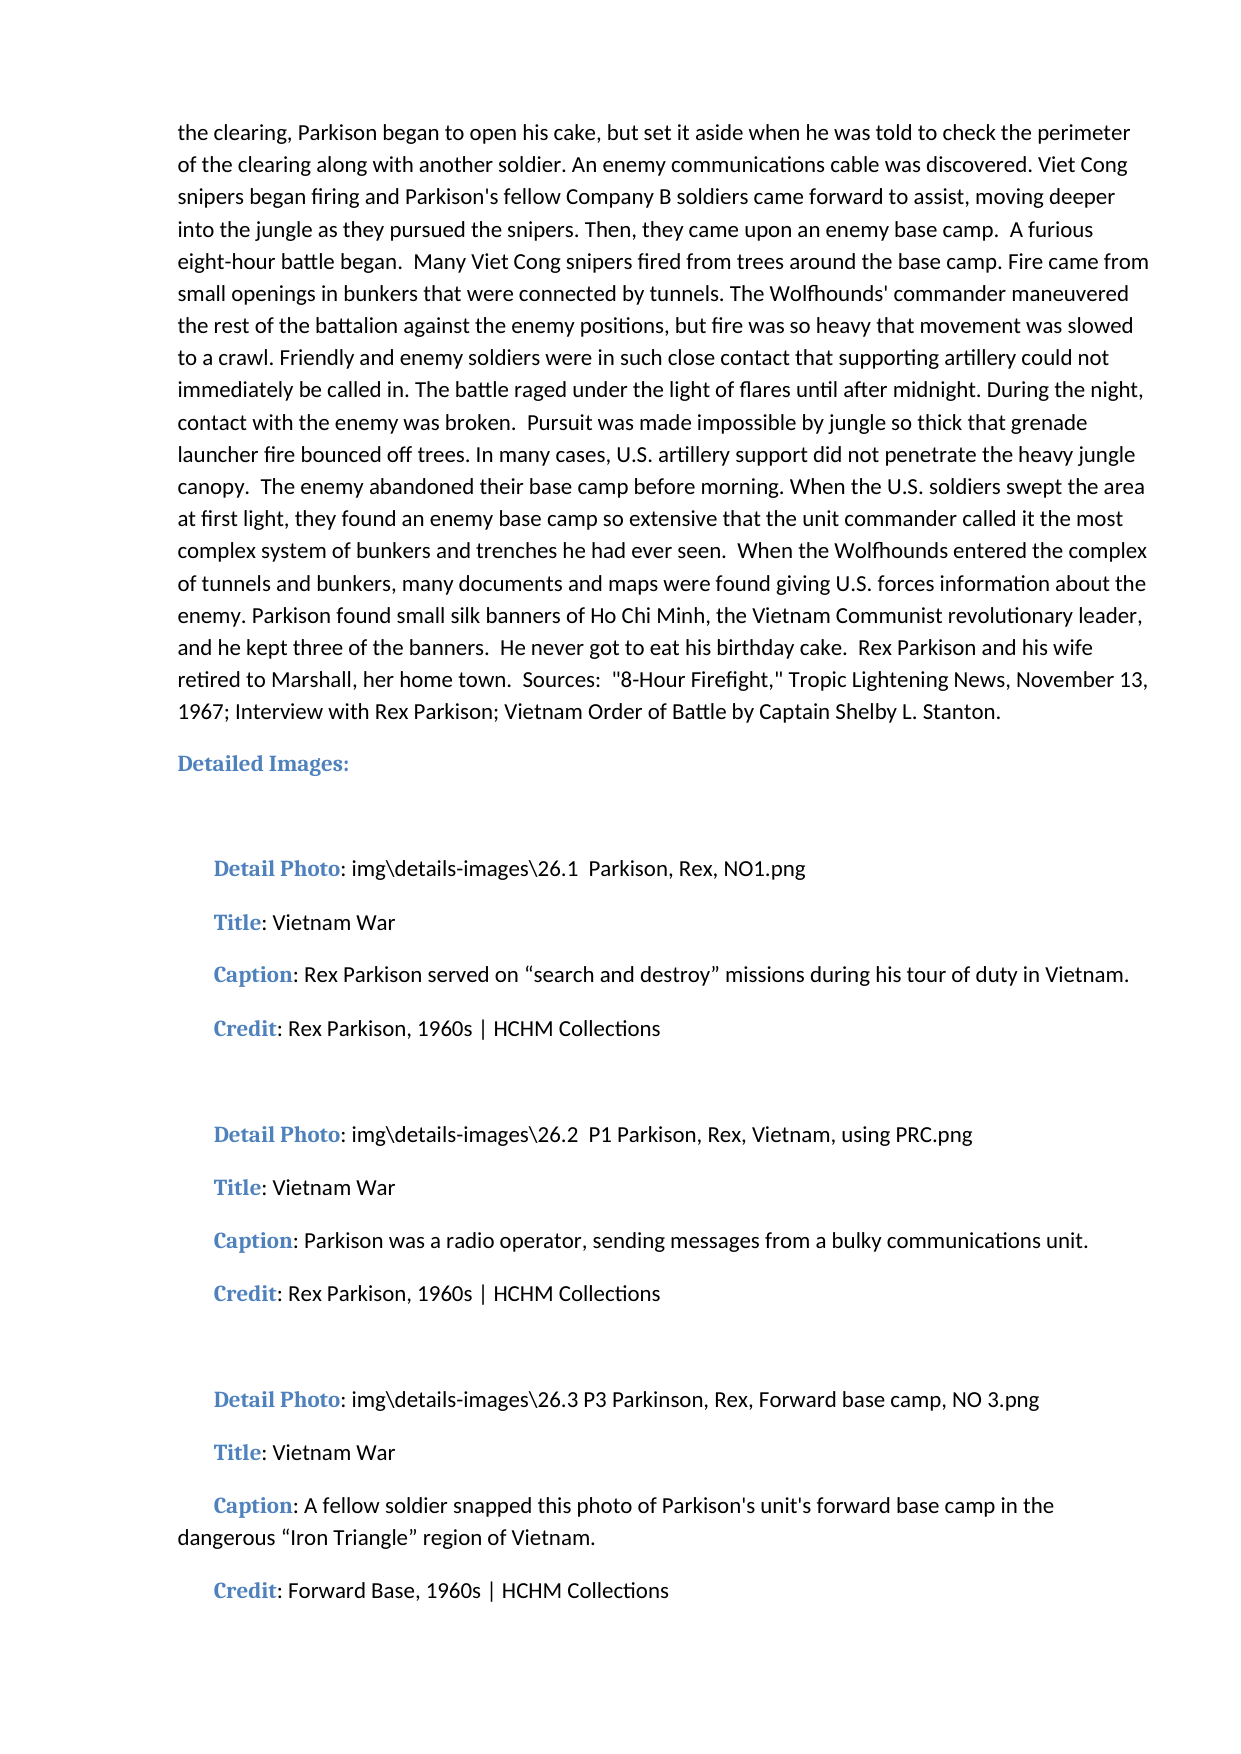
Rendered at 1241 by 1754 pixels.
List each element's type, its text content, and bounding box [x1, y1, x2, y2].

text Credit: Rex Parkison, 1960s | HCHM Collections [177, 1279, 1152, 1307]
text Title: Vietnam War [177, 908, 1152, 936]
text Credit: Forward Base, 1960s | HCHM Collections [177, 1576, 1152, 1604]
text Detail Photo: img\details-images\26.1 Parkison, Rex, NO1.png [177, 854, 1152, 883]
text Caption: Rex Parkison served on “search and destroy” missions during his tour of duty in Vietnam. [177, 961, 1152, 989]
text Caption: A fellow soldier snapped this photo of Parkison's unit's forward base camp in the dangerous “Iron Triangle” region of Vietnam. [177, 1491, 1152, 1551]
text Caption: Parkison was a radio operator, sending messages from a bulky communications unit. [177, 1226, 1152, 1254]
text Credit: Rex Parkison, 1960s | HCHM Collections [177, 1014, 1152, 1042]
text Detailed Images: [177, 751, 1152, 777]
text Detail Photo: img\details-images\26.3 P3 Parkinson, Rex, Forward base camp, NO 3.png [177, 1385, 1152, 1413]
text Title: Vietnam War [177, 1173, 1152, 1201]
text Detail Photo: img\details-images\26.2 P1 Parkison, Rex, Vietnam, using PRC.png [177, 1120, 1152, 1148]
text Title: Vietnam War [177, 1438, 1152, 1466]
